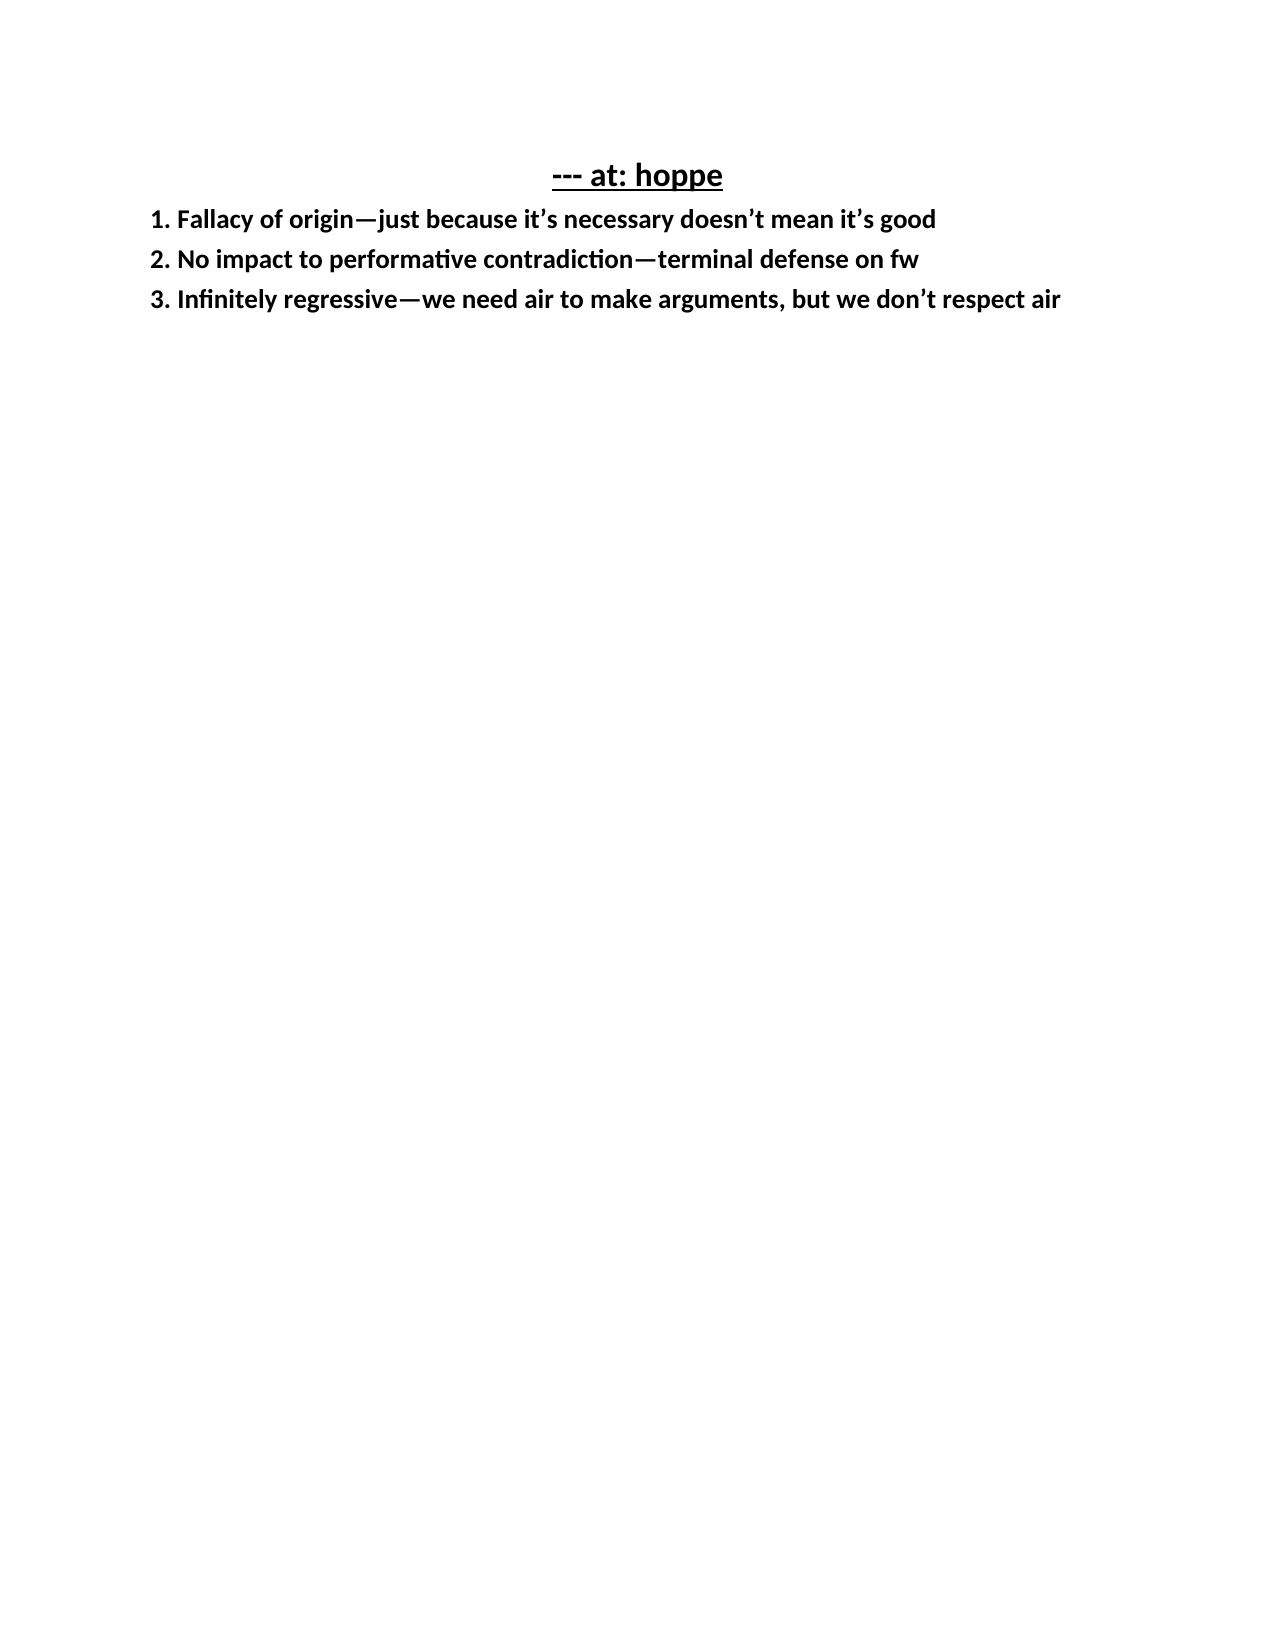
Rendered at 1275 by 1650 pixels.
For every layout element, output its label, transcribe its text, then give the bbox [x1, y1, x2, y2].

subtitle 3. Infinitely regressive—we need air to make arguments, but we don’t respect air [150, 282, 1125, 315]
subtitle 1. Fallacy of origin—just because it’s necessary doesn’t mean it’s good [150, 202, 1125, 235]
subtitle 2. No impact to performative contradiction—terminal defense on fw [150, 242, 1125, 275]
subtitle --- at: hoppe [150, 154, 1125, 195]
